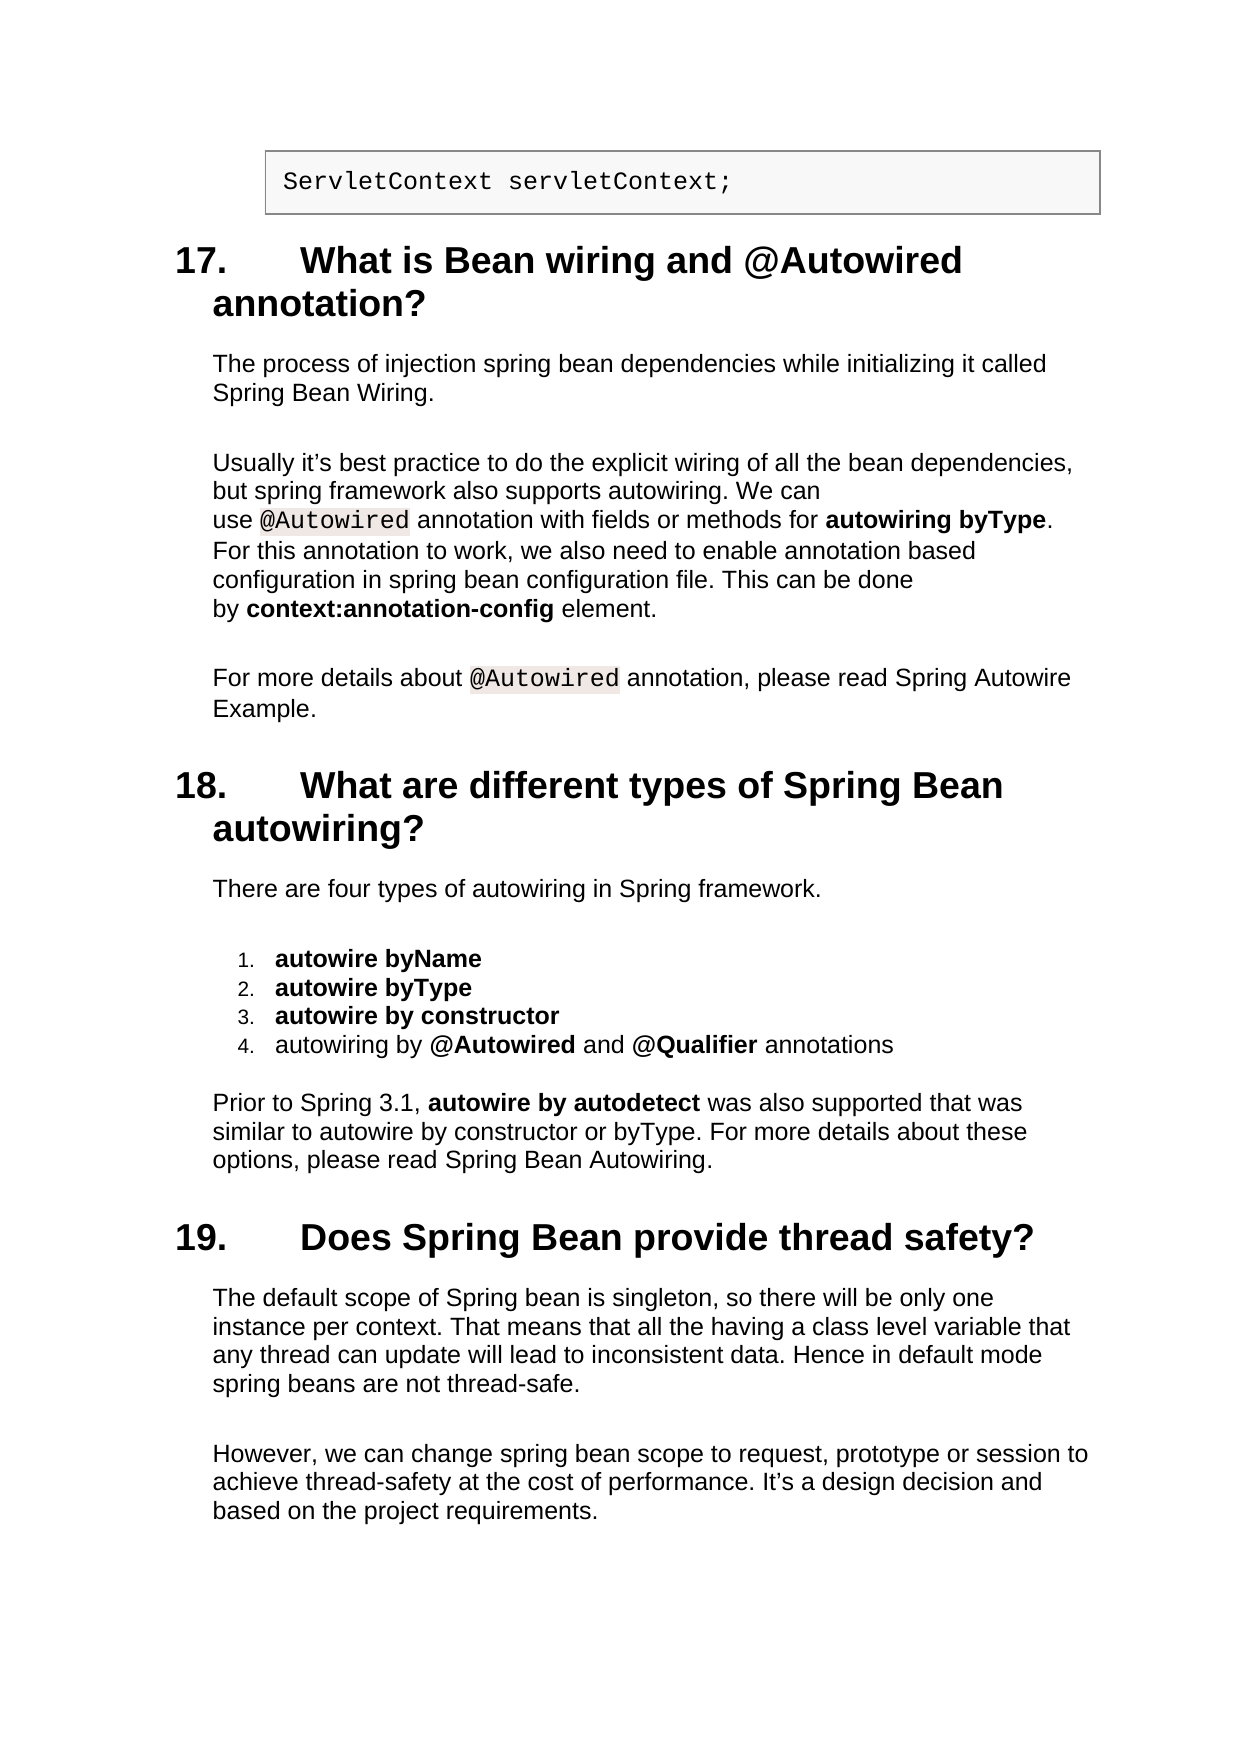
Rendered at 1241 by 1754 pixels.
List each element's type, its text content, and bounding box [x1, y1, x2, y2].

text The default scope of Spring bean is singleton, so there will be only one instance per context. That means that all the having a class level variable that any thread can update will lead to inconsistent data. Hence in default mode spring beans are not thread-safe. [212, 1283, 1090, 1398]
text For more details about @Autowired annotation, please read Spring Autowire Example. [212, 663, 1090, 723]
list autowire by constructor [237, 1001, 1090, 1030]
text Usually it’s best practice to do the explicit wiring of all the bean dependencies, but spring framework also supports autowiring. We can use @Autowired annotation with fields or methods for autowiring byType. For this annotation to work, we also need to enable annotation based configuration in spring bean configuration file. This can be done by context:annotation-config element. [212, 448, 1090, 622]
text Prior to Spring 3.1, autowire by autodetect was also supported that was similar to autowire by constructor or byType. For more details about these options, please read Spring Bean Autowiring. [212, 1088, 1090, 1174]
list Does Spring Bean provide thread safety? [175, 1215, 1090, 1258]
list What is Bean wiring and @Autowired annotation? [175, 238, 1090, 324]
text ServletContext servletContext; [266, 152, 1099, 213]
text There are four types of autowiring in Spring framework. [212, 874, 1090, 903]
list autowire byName [237, 944, 1090, 973]
text The process of injection spring bean dependencies while initializing it called Spring Bean Wiring. [212, 349, 1090, 407]
list autowiring by @Autowired and @Qualifier annotations [237, 1030, 1090, 1059]
list What are different types of Spring Bean autowiring? [175, 763, 1090, 849]
list autowire byType [237, 973, 1090, 1001]
text However, we can change spring bean scope to request, prototype or session to achieve thread-safety at the cost of performance. It’s a design decision and based on the project requirements. [212, 1439, 1090, 1525]
